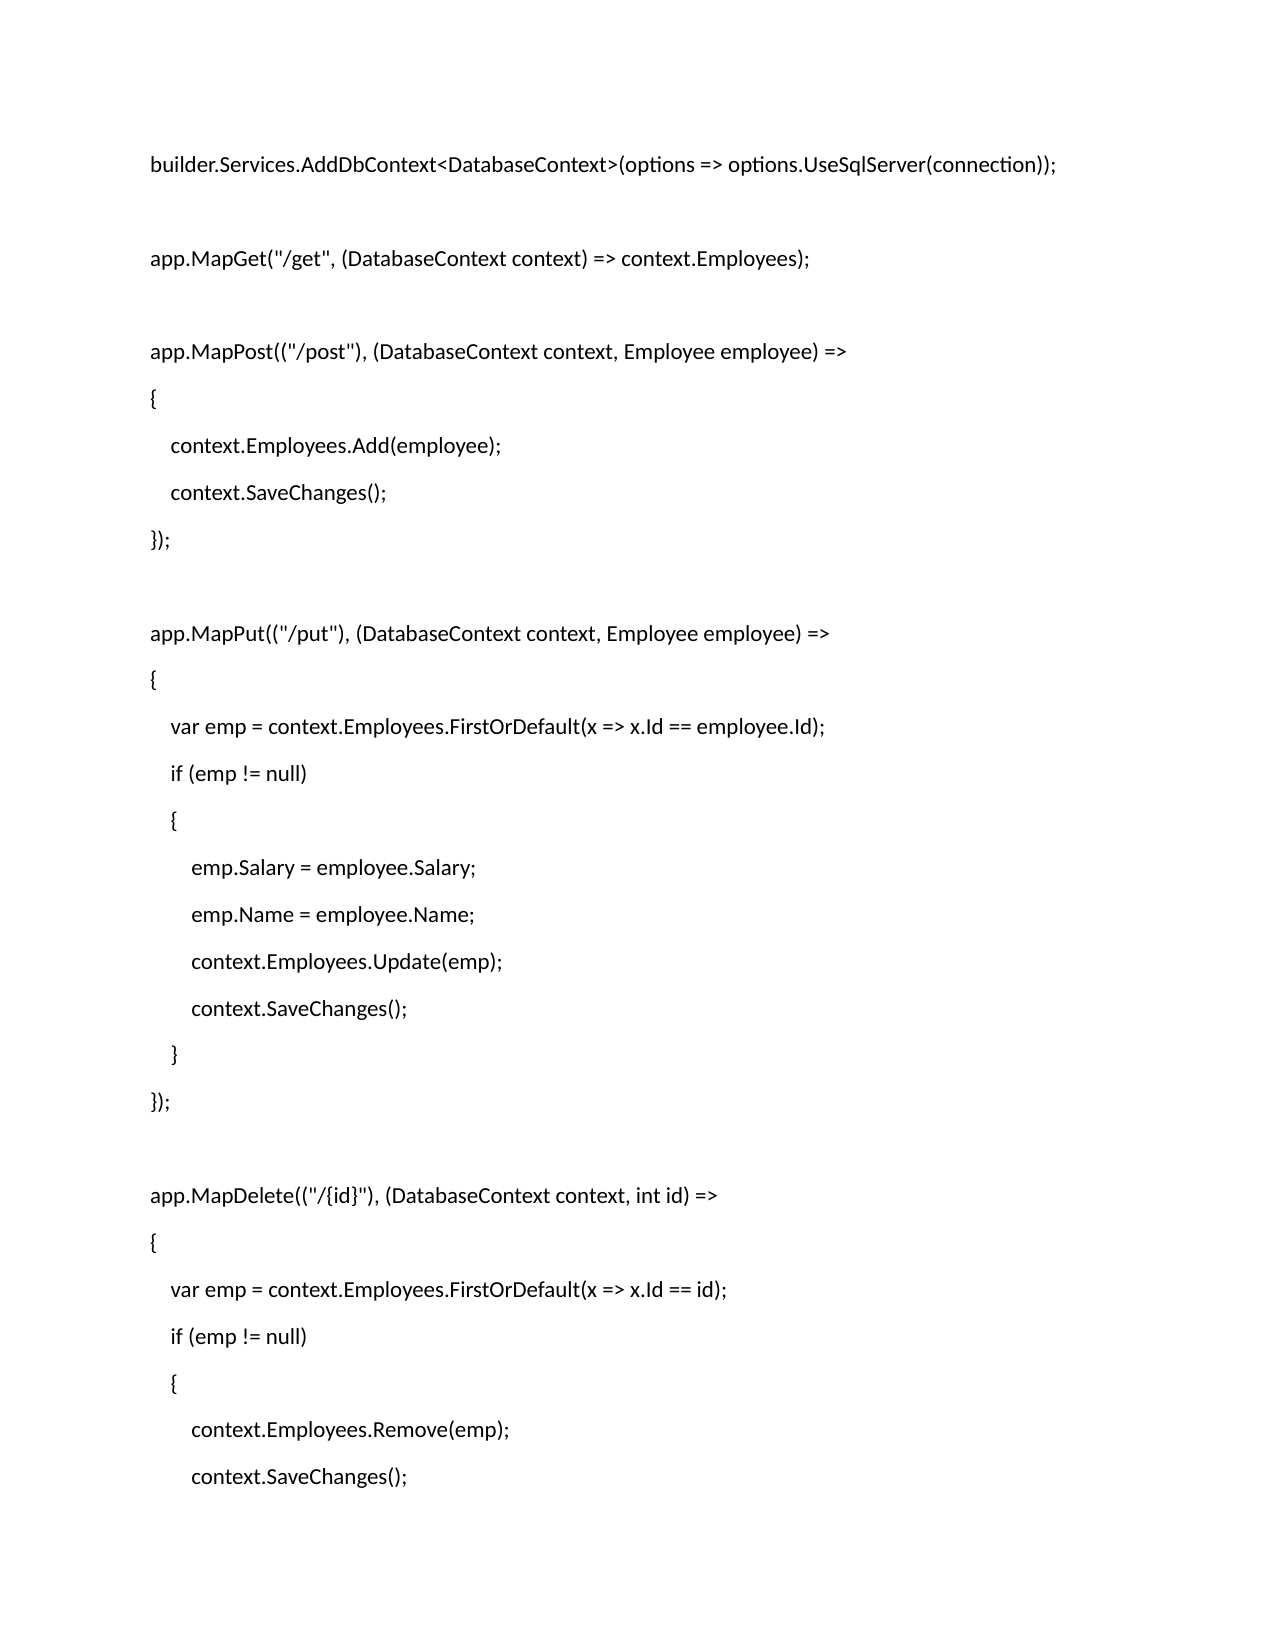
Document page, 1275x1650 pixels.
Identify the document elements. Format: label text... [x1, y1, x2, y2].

text context.Employees.Update(emp); [150, 947, 1125, 975]
text context.Employees.Remove(emp); [150, 1416, 1125, 1444]
text builder.Services.AddDbContext<DatabaseContext>(options => options.UseSqlServer(connection)); [150, 150, 1125, 178]
text context.SaveChanges(); [150, 994, 1125, 1022]
text context.Employees.Add(employee); [150, 431, 1125, 459]
text context.SaveChanges(); [150, 1462, 1125, 1491]
text } [150, 1041, 1125, 1069]
text { [150, 1369, 1125, 1397]
text emp.Name = employee.Name; [150, 900, 1125, 928]
text app.MapPut(("/put"), (DatabaseContext context, Employee employee) => [150, 619, 1125, 647]
text { [150, 666, 1125, 694]
text if (emp != null) [150, 759, 1125, 787]
text }); [150, 1087, 1125, 1116]
text var emp = context.Employees.FirstOrDefault(x => x.Id == id); [150, 1275, 1125, 1303]
text app.MapGet("/get", (DatabaseContext context) => context.Employees); [150, 244, 1125, 272]
text emp.Salary = employee.Salary; [150, 853, 1125, 881]
text app.MapPost(("/post"), (DatabaseContext context, Employee employee) => [150, 337, 1125, 366]
text if (emp != null) [150, 1322, 1125, 1350]
text var emp = context.Employees.FirstOrDefault(x => x.Id == employee.Id); [150, 712, 1125, 741]
text }); [150, 525, 1125, 553]
text { [150, 384, 1125, 412]
text app.MapDelete(("/{id}"), (DatabaseContext context, int id) => [150, 1181, 1125, 1209]
text context.SaveChanges(); [150, 478, 1125, 506]
text { [150, 806, 1125, 834]
text { [150, 1228, 1125, 1256]
